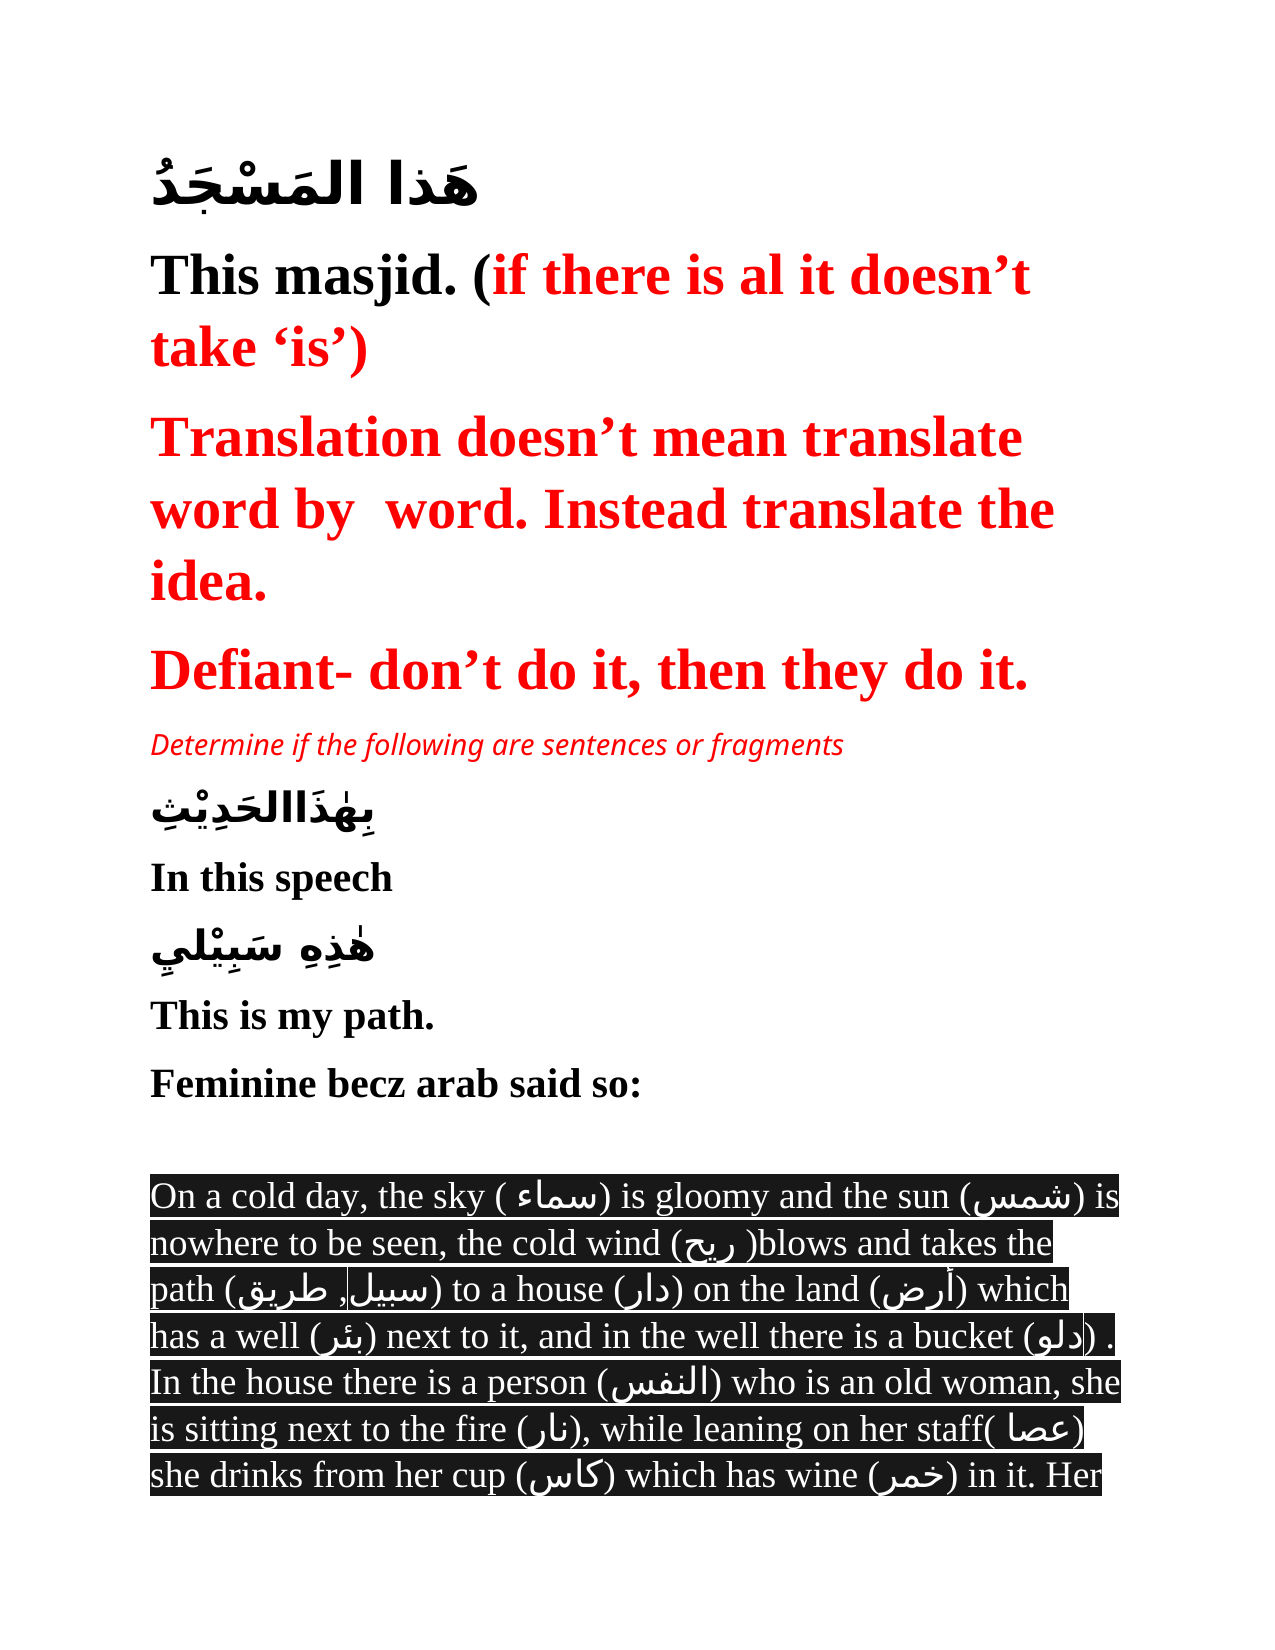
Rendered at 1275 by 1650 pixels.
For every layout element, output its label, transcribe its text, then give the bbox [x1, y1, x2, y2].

text Feminine becz arab said so: [150, 1059, 1125, 1107]
text Determine if the following are sentences or fragments [150, 724, 1125, 764]
text This is my path. [150, 990, 1125, 1038]
text Defiant- don’t do it, then they do it. [150, 635, 1125, 702]
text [150, 1127, 1125, 1496]
text هَذا المَسْجَدُ [150, 150, 1125, 218]
text This masjid. (if there is al it doesn’t take ‘is’) [150, 240, 1125, 379]
text Translation doesn’t mean translate word by word. Instead translate the idea. [150, 401, 1125, 613]
text بِهٰذَاالحَدِيْثِ [150, 784, 1125, 832]
text هٰذِهِ سَبِيْليِ [150, 921, 1125, 970]
text In this speech [150, 853, 1125, 901]
